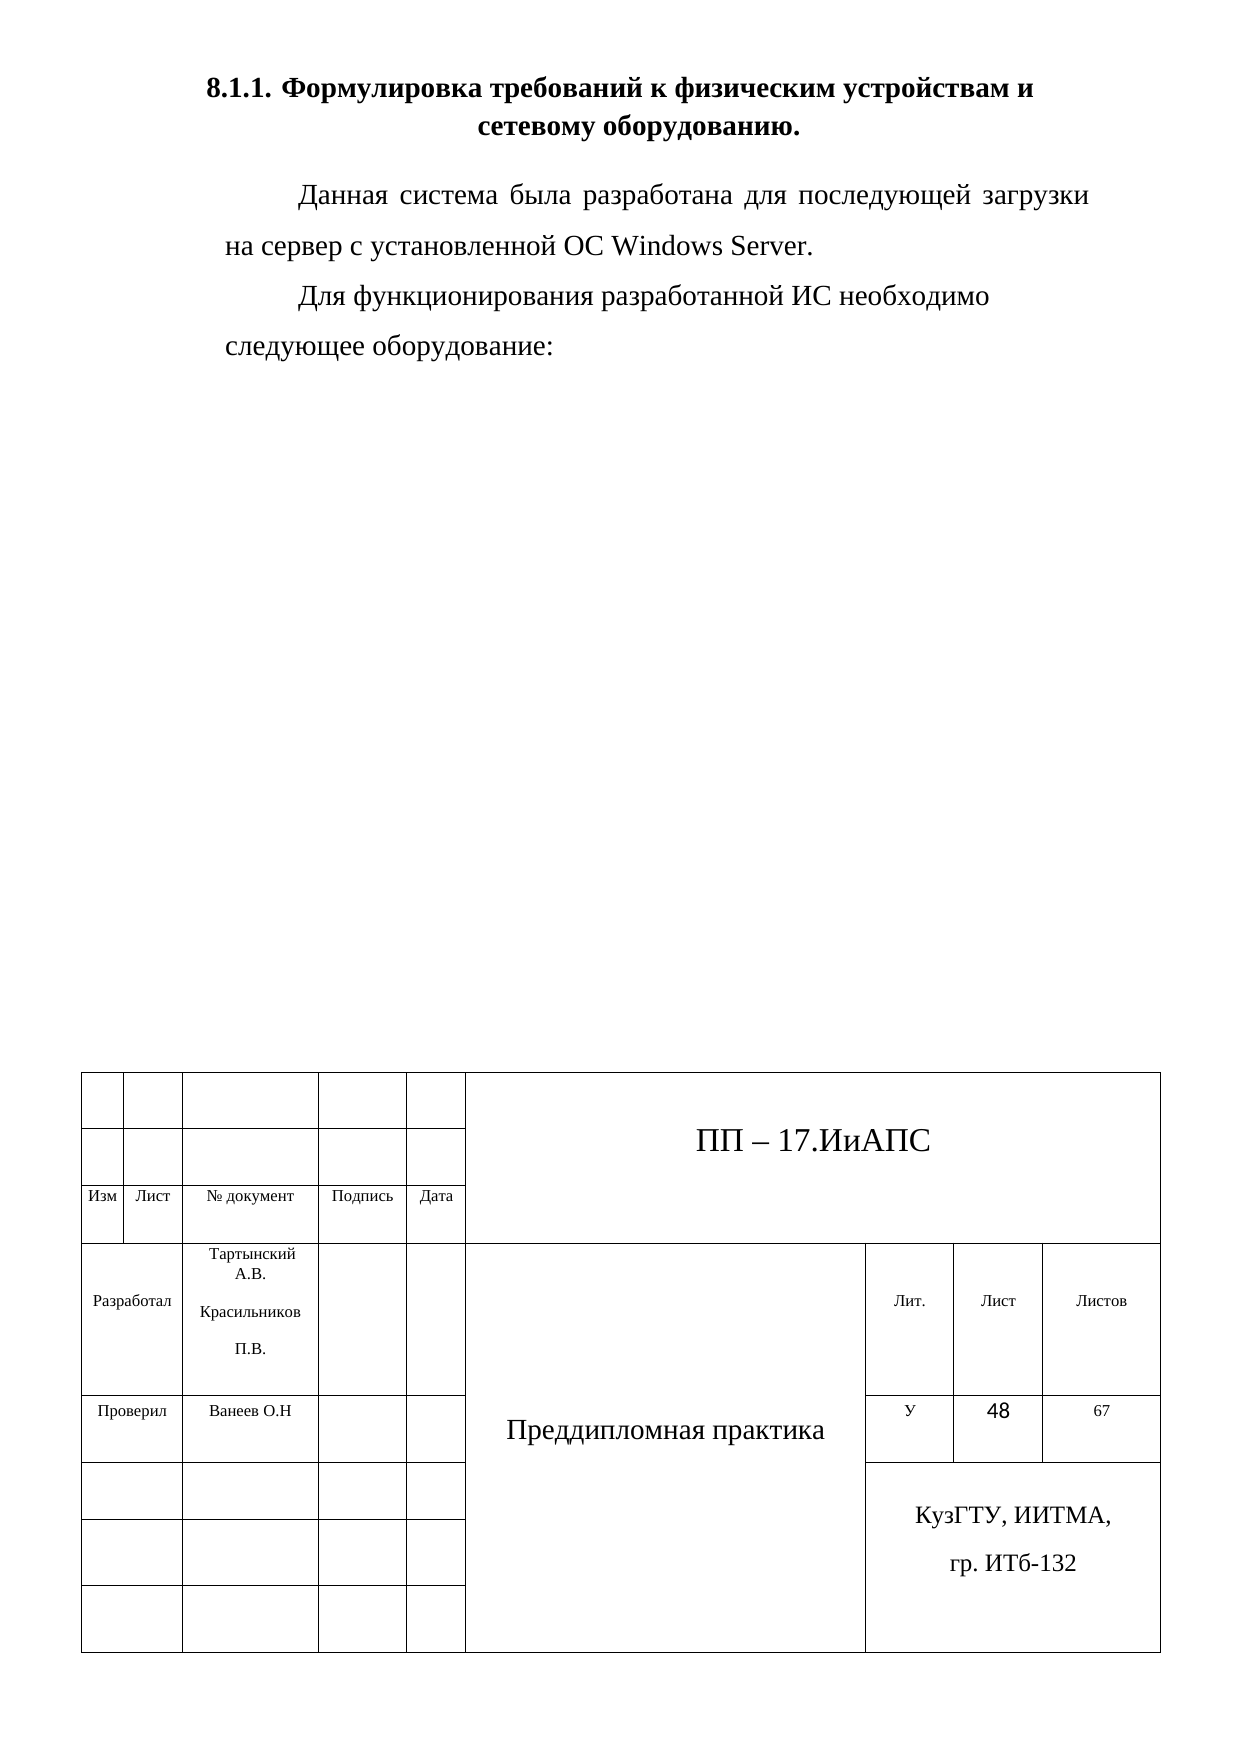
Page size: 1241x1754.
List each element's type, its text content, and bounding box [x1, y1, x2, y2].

text Данная система была разработана для последующей загрузки на сервер с установленной ОС Windows Server. [225, 177, 1090, 261]
list Формулировка требований к физическим устройствам и сетевому оборудованию. [150, 70, 1090, 142]
text Для функционирования разработанной ИС необходимо следующее оборудование: [225, 278, 1090, 362]
